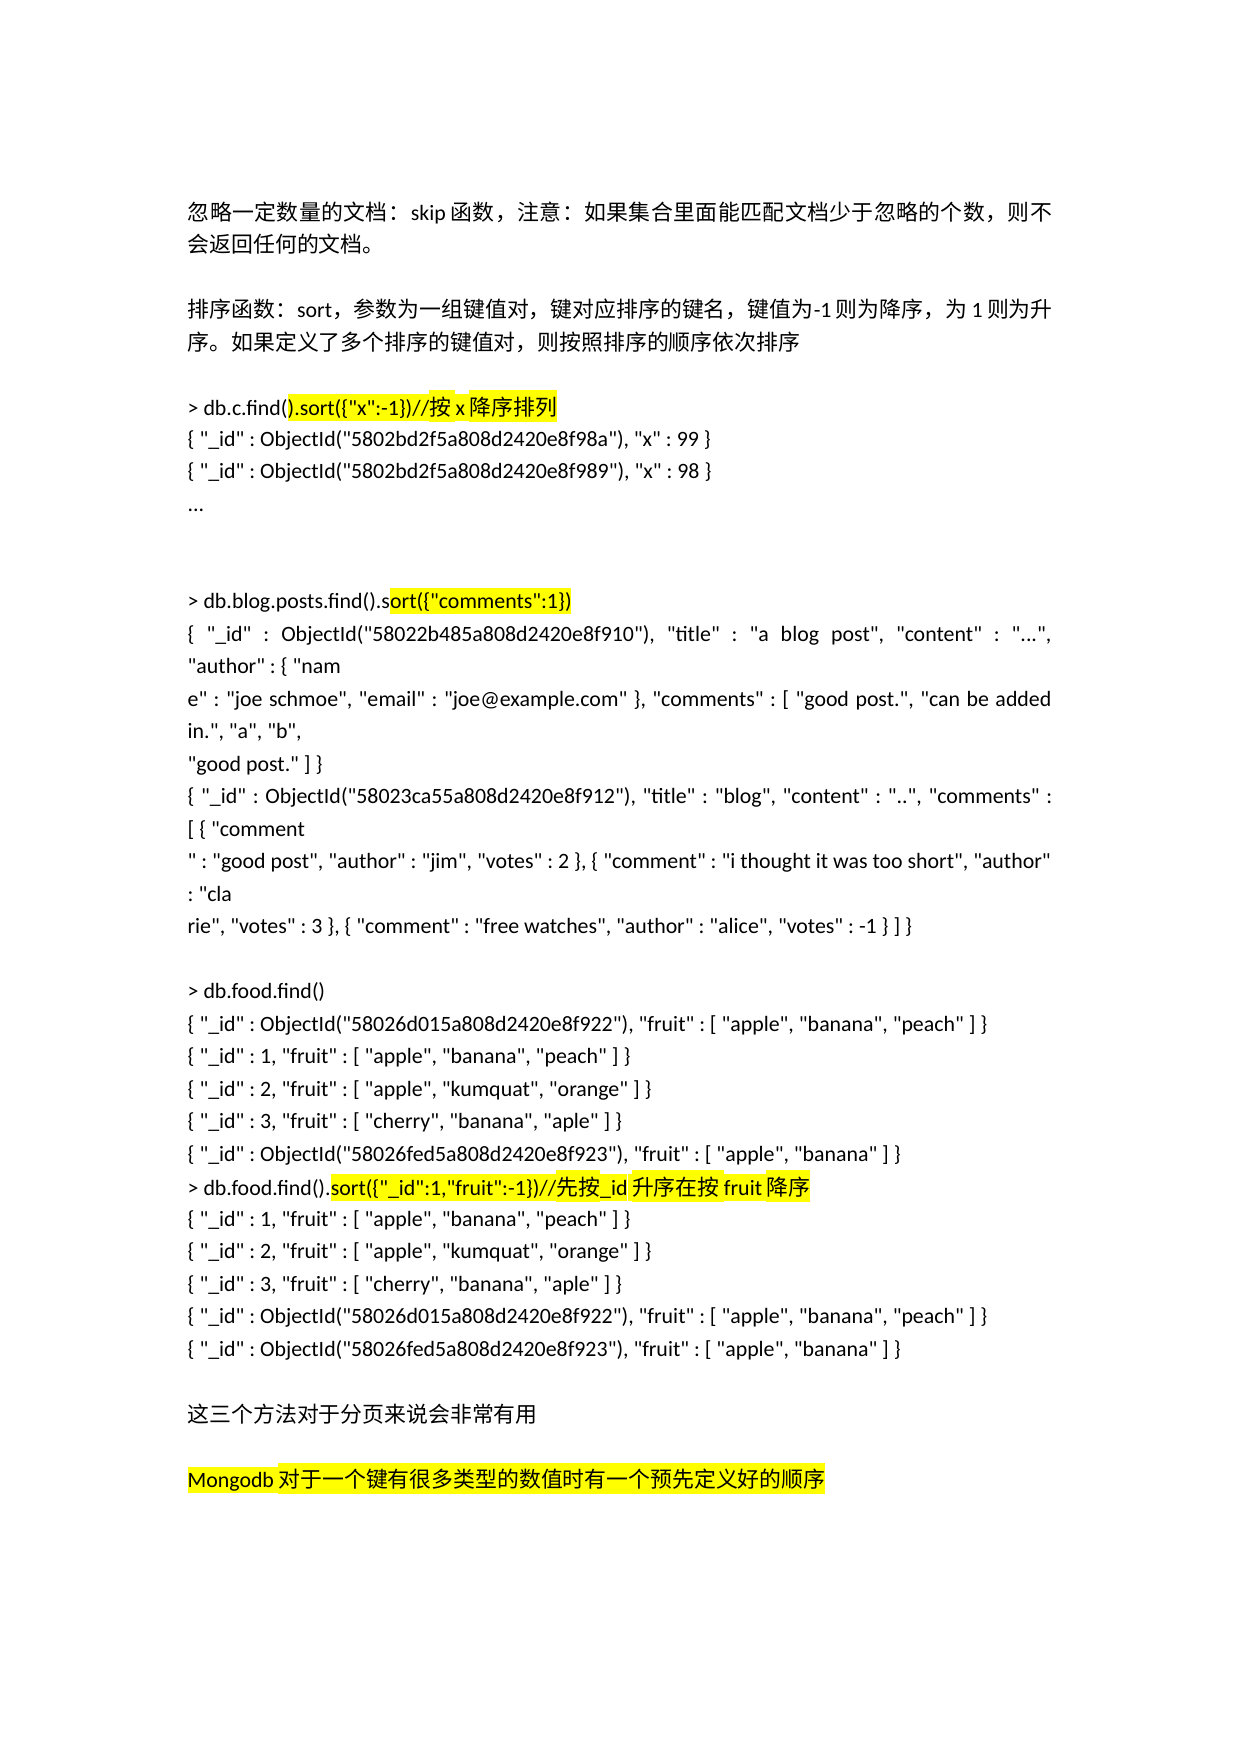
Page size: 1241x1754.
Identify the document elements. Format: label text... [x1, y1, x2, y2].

list { "_id" : ObjectId("58023ca55a808d2420e8f912"), "title" : "blog", "content" : "..", "comments" : [ { "comment [187, 779, 1053, 844]
list { "_id" : 3, "fruit" : [ "cherry", "banana", "aple" ] } [187, 1104, 1053, 1137]
list rie", "votes" : 3 }, { "comment" : "free watches", "author" : "alice", "votes" : -1 } ] } [187, 909, 1053, 942]
list > db.food.find().sort({"_id":1,"fruit":-1})//先按_id升序在按fruit降序 [187, 1169, 1053, 1202]
list { "_id" : 2, "fruit" : [ "apple", "kumquat", "orange" ] } [187, 1234, 1053, 1267]
list { "_id" : ObjectId("58026fed5a808d2420e8f923"), "fruit" : [ "apple", "banana" ] } [187, 1332, 1053, 1364]
list { "_id" : ObjectId("5802bd2f5a808d2420e8f989"), "x" : 98 } [187, 454, 1053, 487]
list 排序函数：sort，参数为一组键值对，键对应排序的键名，键值为-1则为降序，为1则为升序。如果定义了多个排序的键值对，则按照排序的顺序依次排序 [187, 292, 1053, 357]
list { "_id" : 2, "fruit" : [ "apple", "kumquat", "orange" ] } [187, 1072, 1053, 1104]
list { "_id" : ObjectId("58026d015a808d2420e8f922"), "fruit" : [ "apple", "banana", "peach" ] } [187, 1299, 1053, 1332]
list Mongodb对于一个键有很多类型的数值时有一个预先定义好的顺序 [187, 1462, 1053, 1494]
list 忽略一定数量的文档：skip函数，注意：如果集合里面能匹配文档少于忽略的个数，则不会返回任何的文档。 [187, 194, 1053, 259]
list { "_id" : ObjectId("5802bd2f5a808d2420e8f98a"), "x" : 99 } [187, 422, 1053, 454]
list { "_id" : 1, "fruit" : [ "apple", "banana", "peach" ] } [187, 1039, 1053, 1072]
list " : "good post", "author" : "jim", "votes" : 2 }, { "comment" : "i thought it was too short", "author" : "cla [187, 844, 1053, 909]
list > db.c.find().sort({"x":-1})//按x降序排列 [187, 389, 1053, 422]
list { "_id" : ObjectId("58026d015a808d2420e8f922"), "fruit" : [ "apple", "banana", "peach" ] } [187, 1007, 1053, 1039]
list 这三个方法对于分页来说会非常有用 [187, 1397, 1053, 1429]
list > db.food.find() [187, 974, 1053, 1007]
list { "_id" : ObjectId("58026fed5a808d2420e8f923"), "fruit" : [ "apple", "banana" ] } [187, 1137, 1053, 1169]
list { "_id" : ObjectId("58022b485a808d2420e8f910"), "title" : "a blog post", "content" : "...", "author" : { "nam [187, 617, 1053, 682]
list > db.blog.posts.find().sort({"comments":1}) [187, 584, 1053, 617]
list { "_id" : 3, "fruit" : [ "cherry", "banana", "aple" ] } [187, 1267, 1053, 1299]
list "good post." ] } [187, 747, 1053, 779]
list e" : "joe schmoe", "email" : "joe@example.com" }, "comments" : [ "good post.", "can be added in.", "a", "b", [187, 682, 1053, 747]
list ... [187, 487, 1053, 519]
list { "_id" : 1, "fruit" : [ "apple", "banana", "peach" ] } [187, 1202, 1053, 1234]
